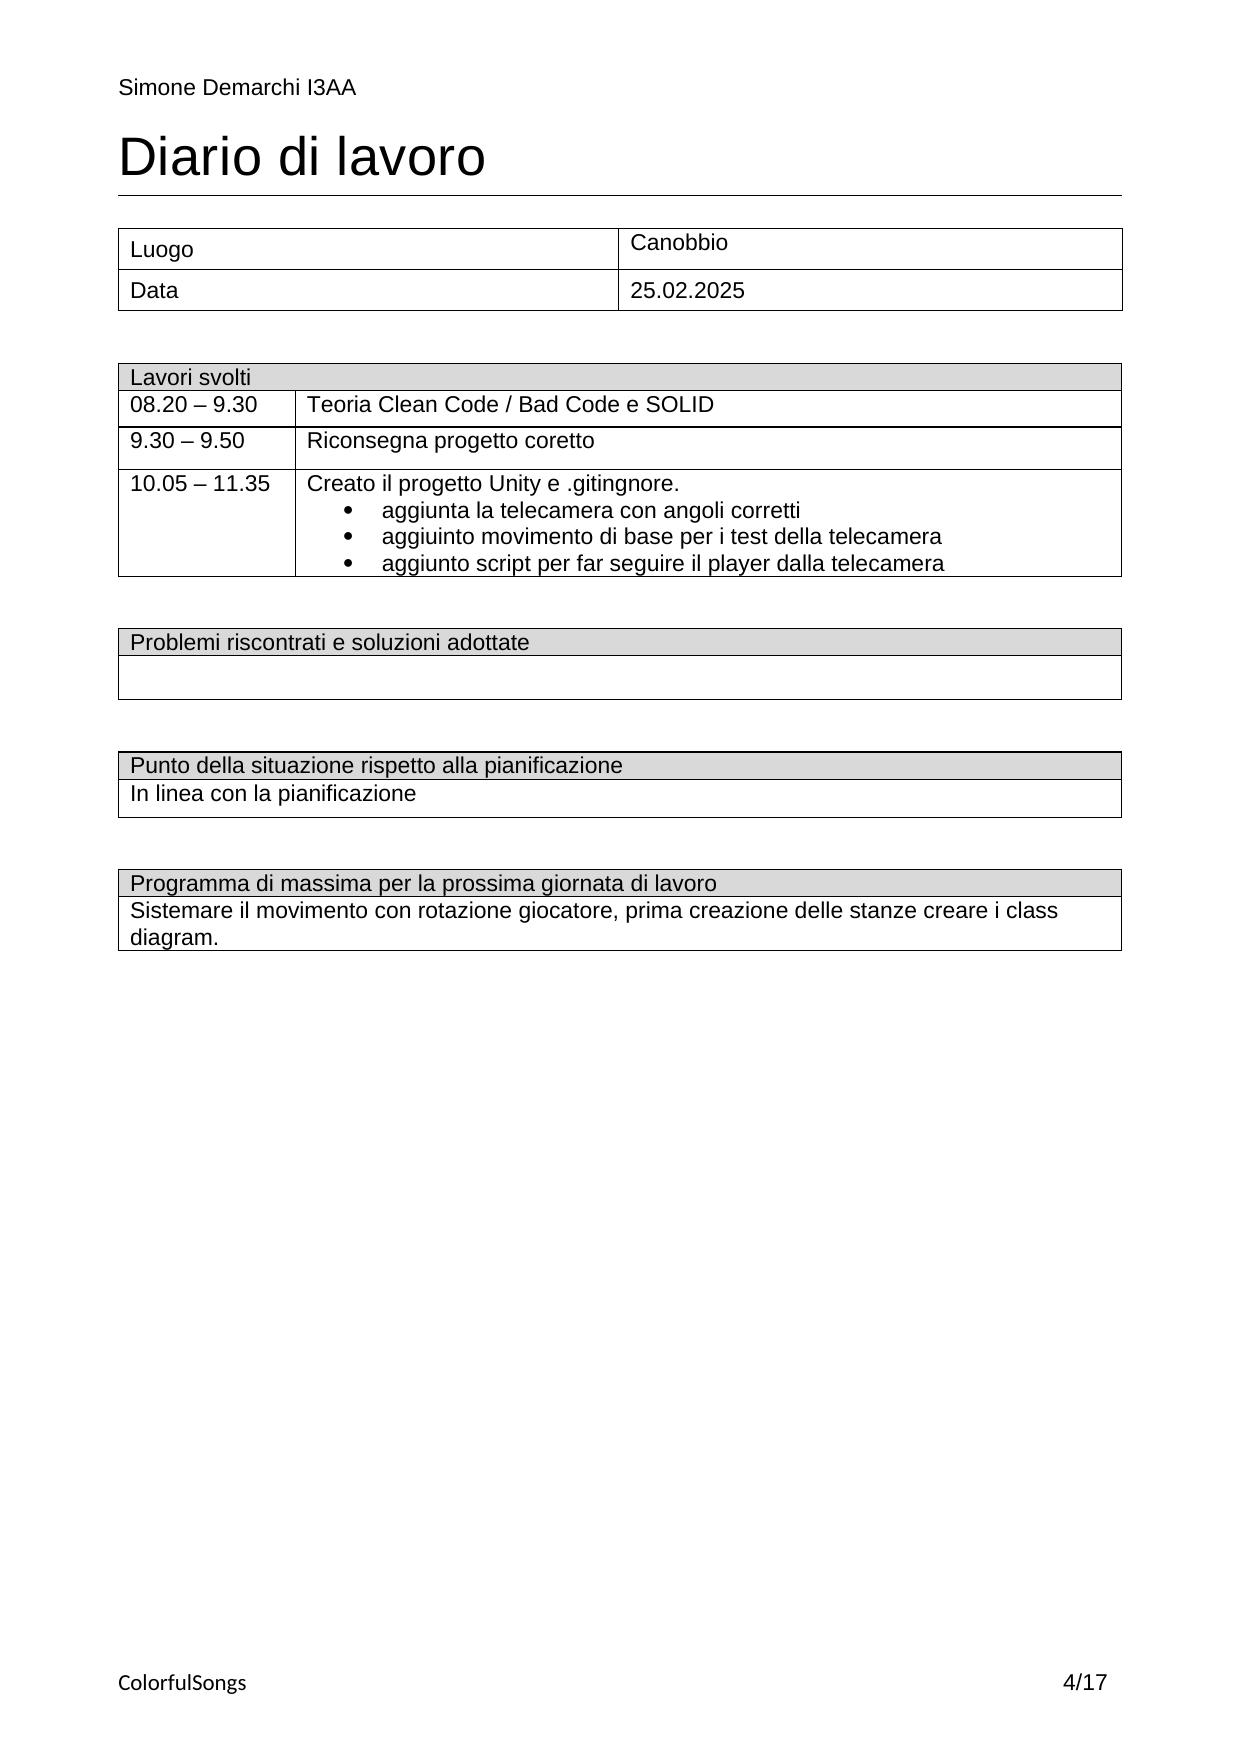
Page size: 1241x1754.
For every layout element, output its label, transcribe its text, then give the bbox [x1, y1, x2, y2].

table_cell Sistemare il movimento con rotazione giocatore, prima creazione delle stanze creare i class diagram. [119, 897, 1121, 950]
title Diario di lavoro [118, 125, 1122, 195]
table_cell In linea con la pianificazione [119, 780, 1121, 817]
table_cell 10.05 – 11.35 [119, 470, 295, 576]
table_cell Teoria Clean Code / Bad Code e SOLID [296, 391, 1121, 426]
table_header Programma di massima per la prossima giornata di lavoro [119, 870, 1121, 896]
table_cell 25.02.2025 [619, 270, 1122, 310]
table_cell 08.20 – 9.30 [119, 391, 295, 426]
table_header Punto della situazione rispetto alla pianificazione [119, 753, 1121, 779]
table_cell Riconsegna progetto coretto [296, 428, 1121, 469]
table_cell [119, 656, 1121, 699]
table_cell Data [119, 270, 618, 310]
table_header Problemi riscontrati e soluzioni adottate [119, 629, 1121, 655]
table_header Luogo [119, 229, 618, 269]
table_header Canobbio [619, 229, 1122, 269]
table_cell Creato il progetto Unity e .gitingnore. aggiunta la telecamera con angoli corretti aggiuinto movimento di base per i test della telecamera aggiunto script per far seguire il player dalla telecamera [296, 470, 1121, 576]
table_cell 9.30 – 9.50 [119, 428, 295, 469]
table_header Lavori svolti [119, 364, 1121, 390]
